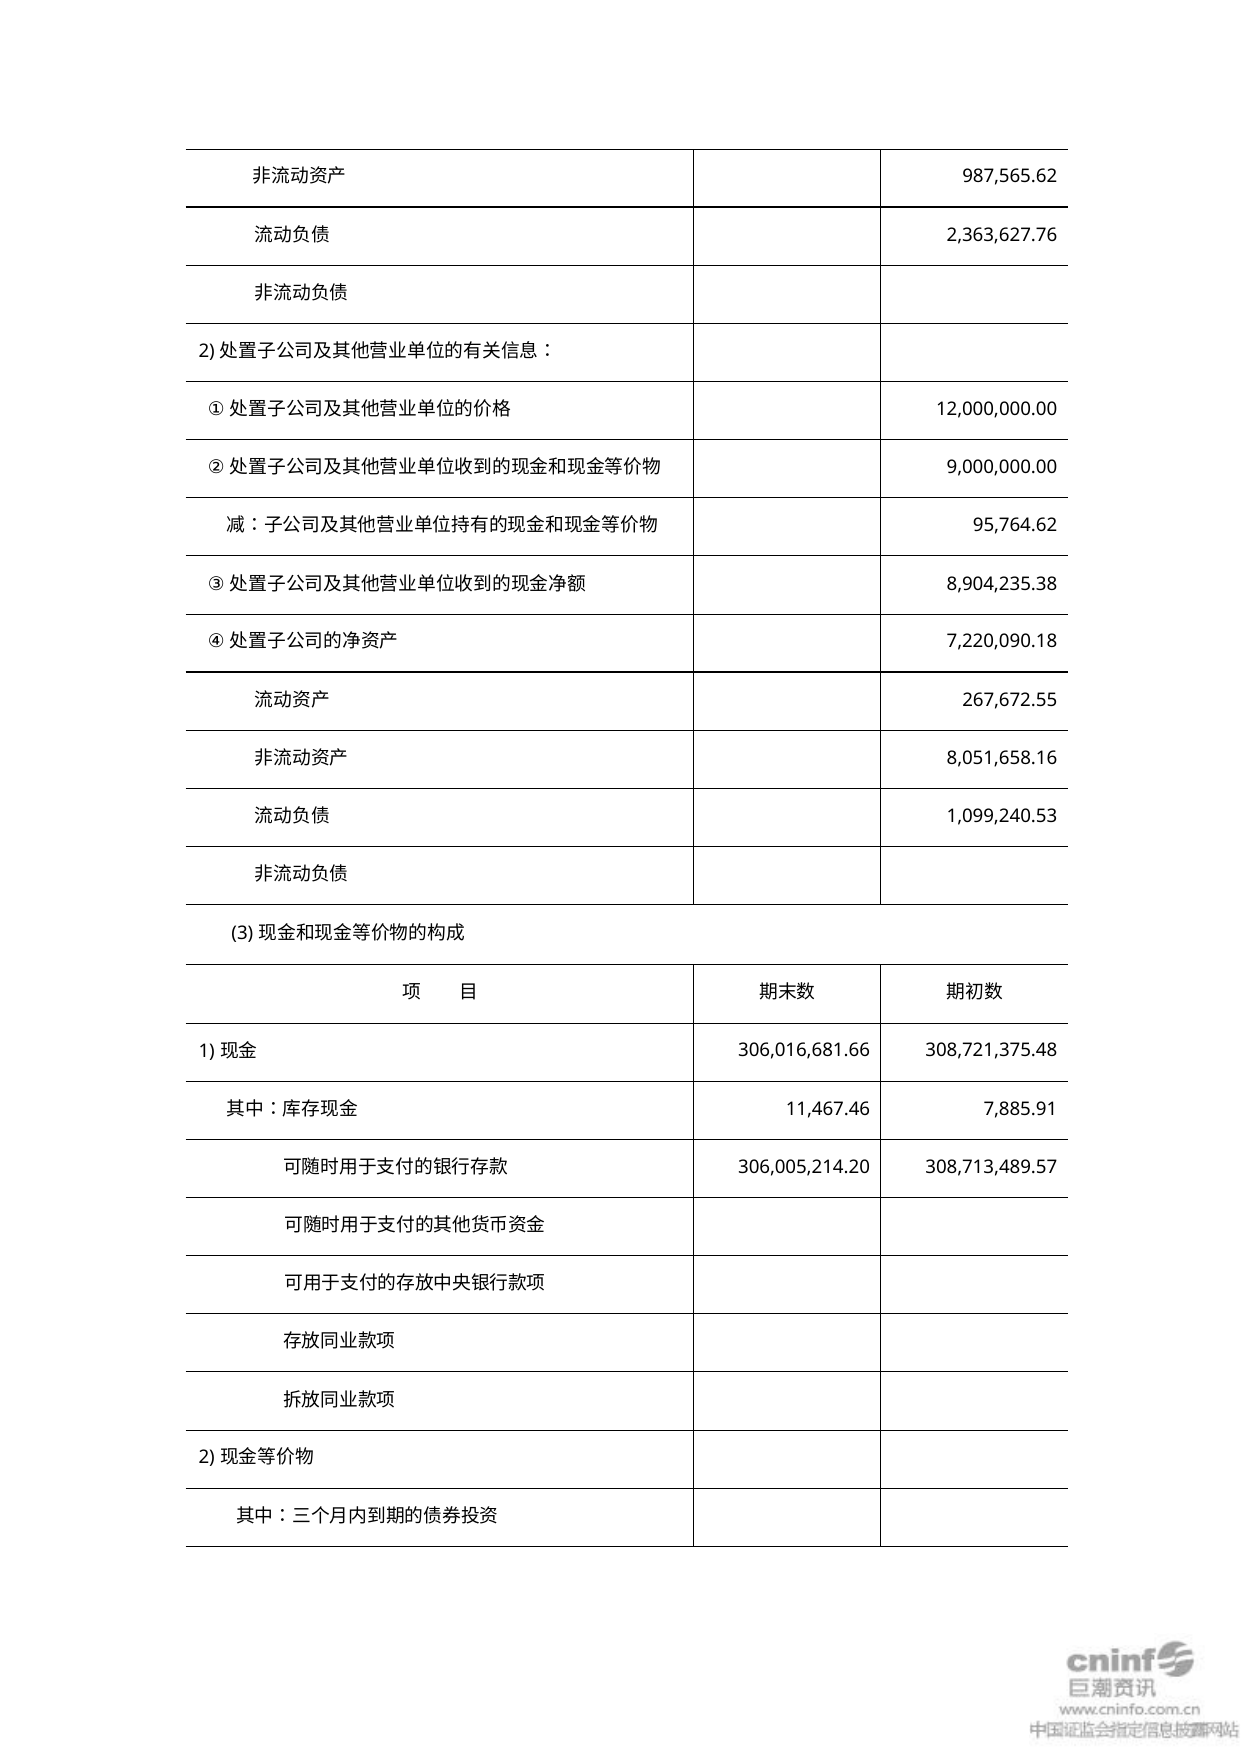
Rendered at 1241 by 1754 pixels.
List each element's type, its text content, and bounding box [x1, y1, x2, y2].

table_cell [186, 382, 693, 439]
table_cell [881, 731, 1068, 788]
picture [1029, 1633, 1241, 1754]
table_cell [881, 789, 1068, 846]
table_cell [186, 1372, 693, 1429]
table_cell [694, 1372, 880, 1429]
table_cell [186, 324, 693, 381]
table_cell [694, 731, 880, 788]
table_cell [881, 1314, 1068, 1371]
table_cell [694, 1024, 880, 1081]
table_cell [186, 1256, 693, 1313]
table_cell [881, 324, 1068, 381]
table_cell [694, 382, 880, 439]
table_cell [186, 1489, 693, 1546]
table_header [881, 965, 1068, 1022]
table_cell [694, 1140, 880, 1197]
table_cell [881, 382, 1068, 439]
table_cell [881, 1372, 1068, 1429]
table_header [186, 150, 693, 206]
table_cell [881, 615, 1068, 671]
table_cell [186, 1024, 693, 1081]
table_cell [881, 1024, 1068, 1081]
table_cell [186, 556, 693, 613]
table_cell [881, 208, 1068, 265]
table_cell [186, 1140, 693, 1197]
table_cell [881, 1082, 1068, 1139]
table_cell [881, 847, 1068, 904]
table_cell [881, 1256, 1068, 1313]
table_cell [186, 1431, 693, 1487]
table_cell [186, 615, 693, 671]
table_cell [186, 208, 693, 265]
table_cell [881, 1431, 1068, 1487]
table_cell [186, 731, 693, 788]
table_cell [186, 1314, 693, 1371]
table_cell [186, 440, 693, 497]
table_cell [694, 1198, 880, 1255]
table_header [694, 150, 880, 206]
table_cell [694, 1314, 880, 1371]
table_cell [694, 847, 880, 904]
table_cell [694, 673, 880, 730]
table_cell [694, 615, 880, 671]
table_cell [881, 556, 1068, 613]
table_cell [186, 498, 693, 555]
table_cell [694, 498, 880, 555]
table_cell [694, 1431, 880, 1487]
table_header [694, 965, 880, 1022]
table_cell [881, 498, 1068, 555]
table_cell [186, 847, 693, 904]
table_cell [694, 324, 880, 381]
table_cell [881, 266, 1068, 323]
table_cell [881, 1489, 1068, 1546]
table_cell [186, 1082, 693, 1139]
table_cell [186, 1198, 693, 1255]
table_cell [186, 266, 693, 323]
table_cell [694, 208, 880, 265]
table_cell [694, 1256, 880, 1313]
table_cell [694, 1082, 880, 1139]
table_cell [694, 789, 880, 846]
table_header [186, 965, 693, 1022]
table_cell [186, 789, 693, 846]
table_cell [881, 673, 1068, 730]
text (3) 现金和现金等价物的构成 [231, 919, 1027, 944]
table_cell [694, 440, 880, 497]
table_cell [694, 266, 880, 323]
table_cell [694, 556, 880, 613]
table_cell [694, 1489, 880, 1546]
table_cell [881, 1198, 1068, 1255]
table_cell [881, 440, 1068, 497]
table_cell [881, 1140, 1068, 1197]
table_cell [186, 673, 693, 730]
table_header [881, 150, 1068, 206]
